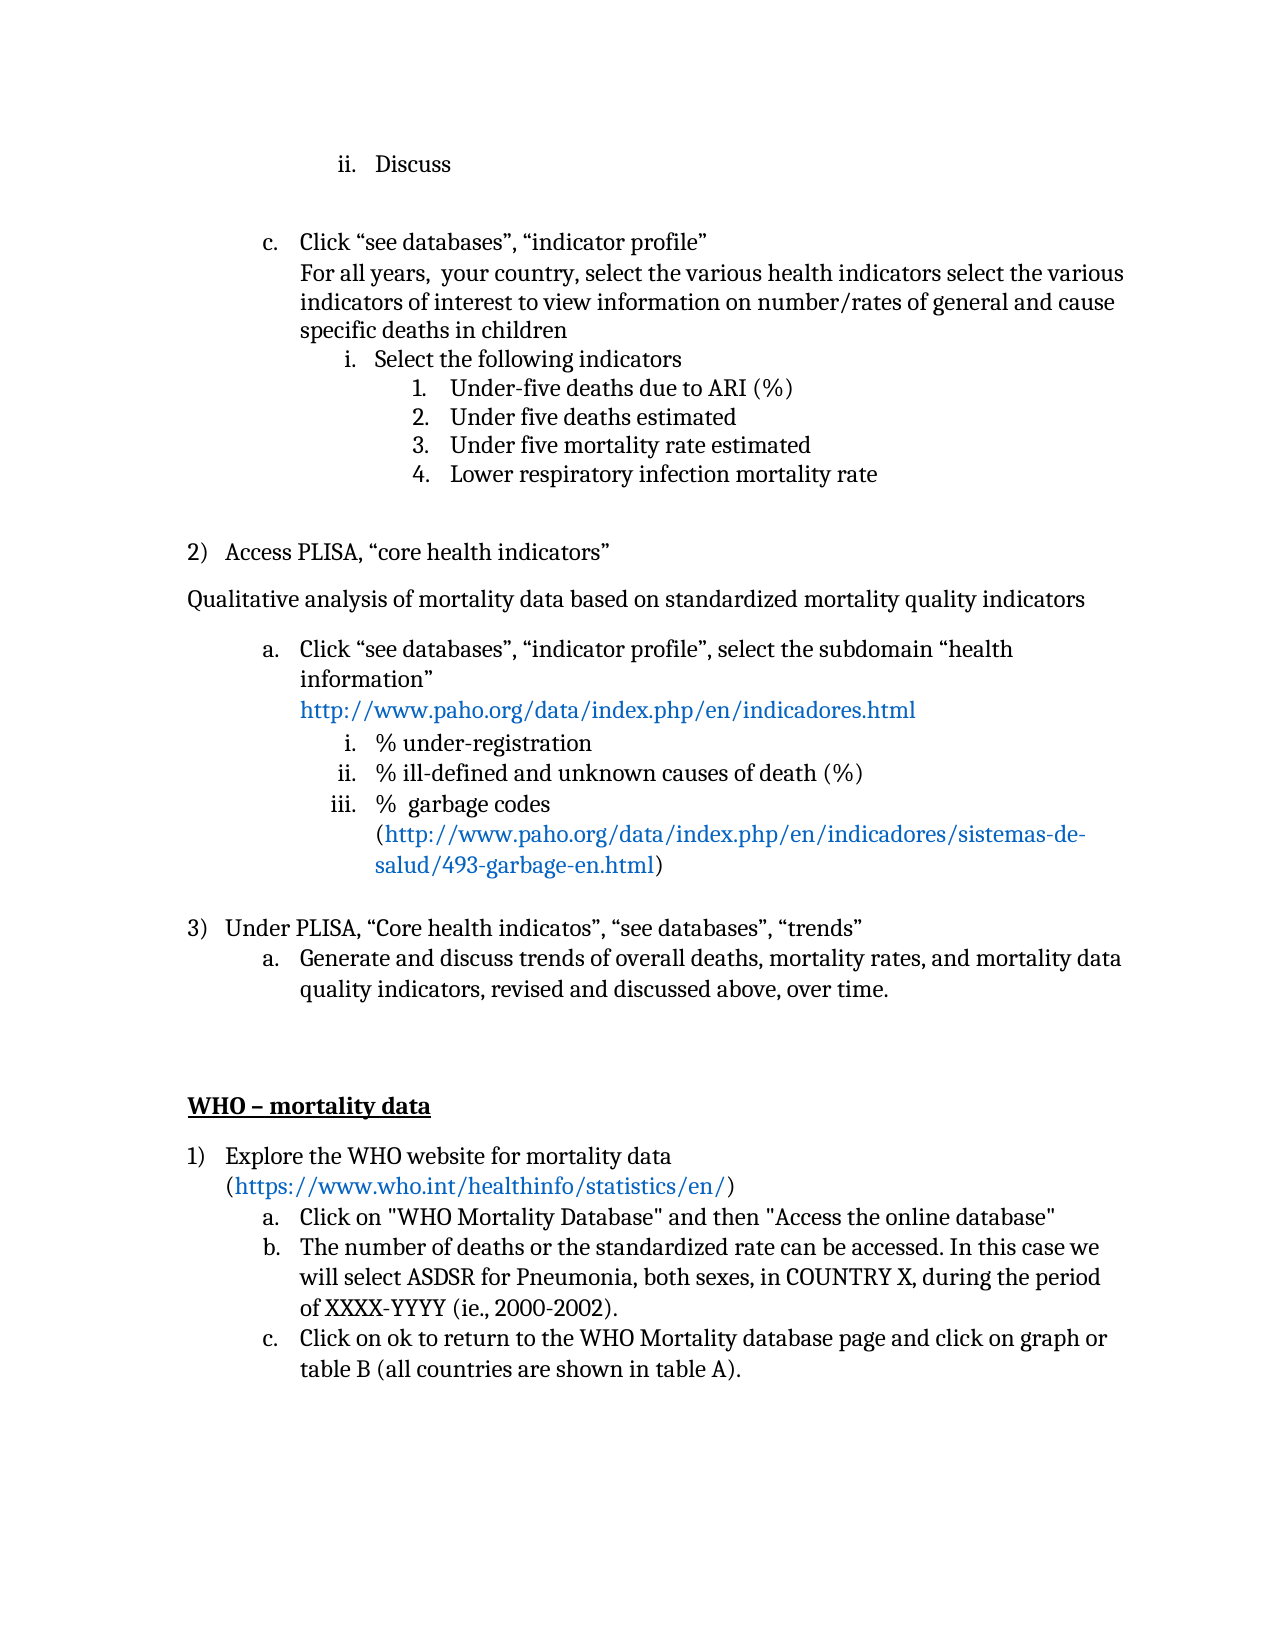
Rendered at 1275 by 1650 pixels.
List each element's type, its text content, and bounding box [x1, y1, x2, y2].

list Explore the WHO website for mortality data (https://www.who.int/healthinfo/statistics/en/) [187, 1142, 1125, 1201]
list Under five mortality rate estimated [412, 431, 1125, 460]
list Click on ok to return to the WHO Mortality database page and click on graph or table B (all countries are shown in table A). [262, 1324, 1125, 1383]
text Qualitative analysis of mortality data based on standardized mortality quality indicators [150, 585, 1125, 614]
list Generate and discuss trends of overall deaths, mortality rates, and mortality data quality indicators, revised and discussed above, over time. [262, 944, 1125, 1003]
list % ill-defined and unknown causes of death (%) [356, 759, 1125, 788]
list Discuss [356, 150, 1125, 179]
list Select the following indicators [356, 345, 1125, 374]
text http://www.paho.org/data/index.php/en/indicadores.html [300, 696, 1125, 724]
text For all years, your country, select the various health indicators select the various indicators of interest to view information on number/rates of general and cause specific deaths in children [300, 259, 1125, 345]
list Under PLISA, “Core health indicatos”, “see databases”, “trends” [187, 914, 1125, 943]
list % garbage codes (http://www.paho.org/data/index.php/en/indicadores/sistemas-de-salud/493-garbage-en.html) [356, 790, 1125, 879]
list % under-registration [356, 729, 1125, 758]
list Under-five deaths due to ARI (%) [412, 374, 1125, 402]
list Click “see databases”, “indicator profile”, select the subdomain “health information” [262, 635, 1125, 694]
list Access PLISA, “core health indicators” [187, 538, 1125, 567]
list Lower respiratory infection mortality rate [412, 460, 1125, 489]
list Under five deaths estimated [412, 402, 1125, 431]
list The number of deaths or the standardized rate can be accessed. In this case we will select ASDSR for Pneumonia, both sexes, in COUNTRY X, during the period of XXXX-YYYY (ie., 2000-2002). [262, 1233, 1125, 1322]
text WHO – mortality data [187, 1092, 1125, 1121]
list Click “see databases”, “indicator profile” [262, 228, 1125, 257]
list Click on "WHO Mortality Database" and then "Access the online database" [262, 1202, 1125, 1231]
